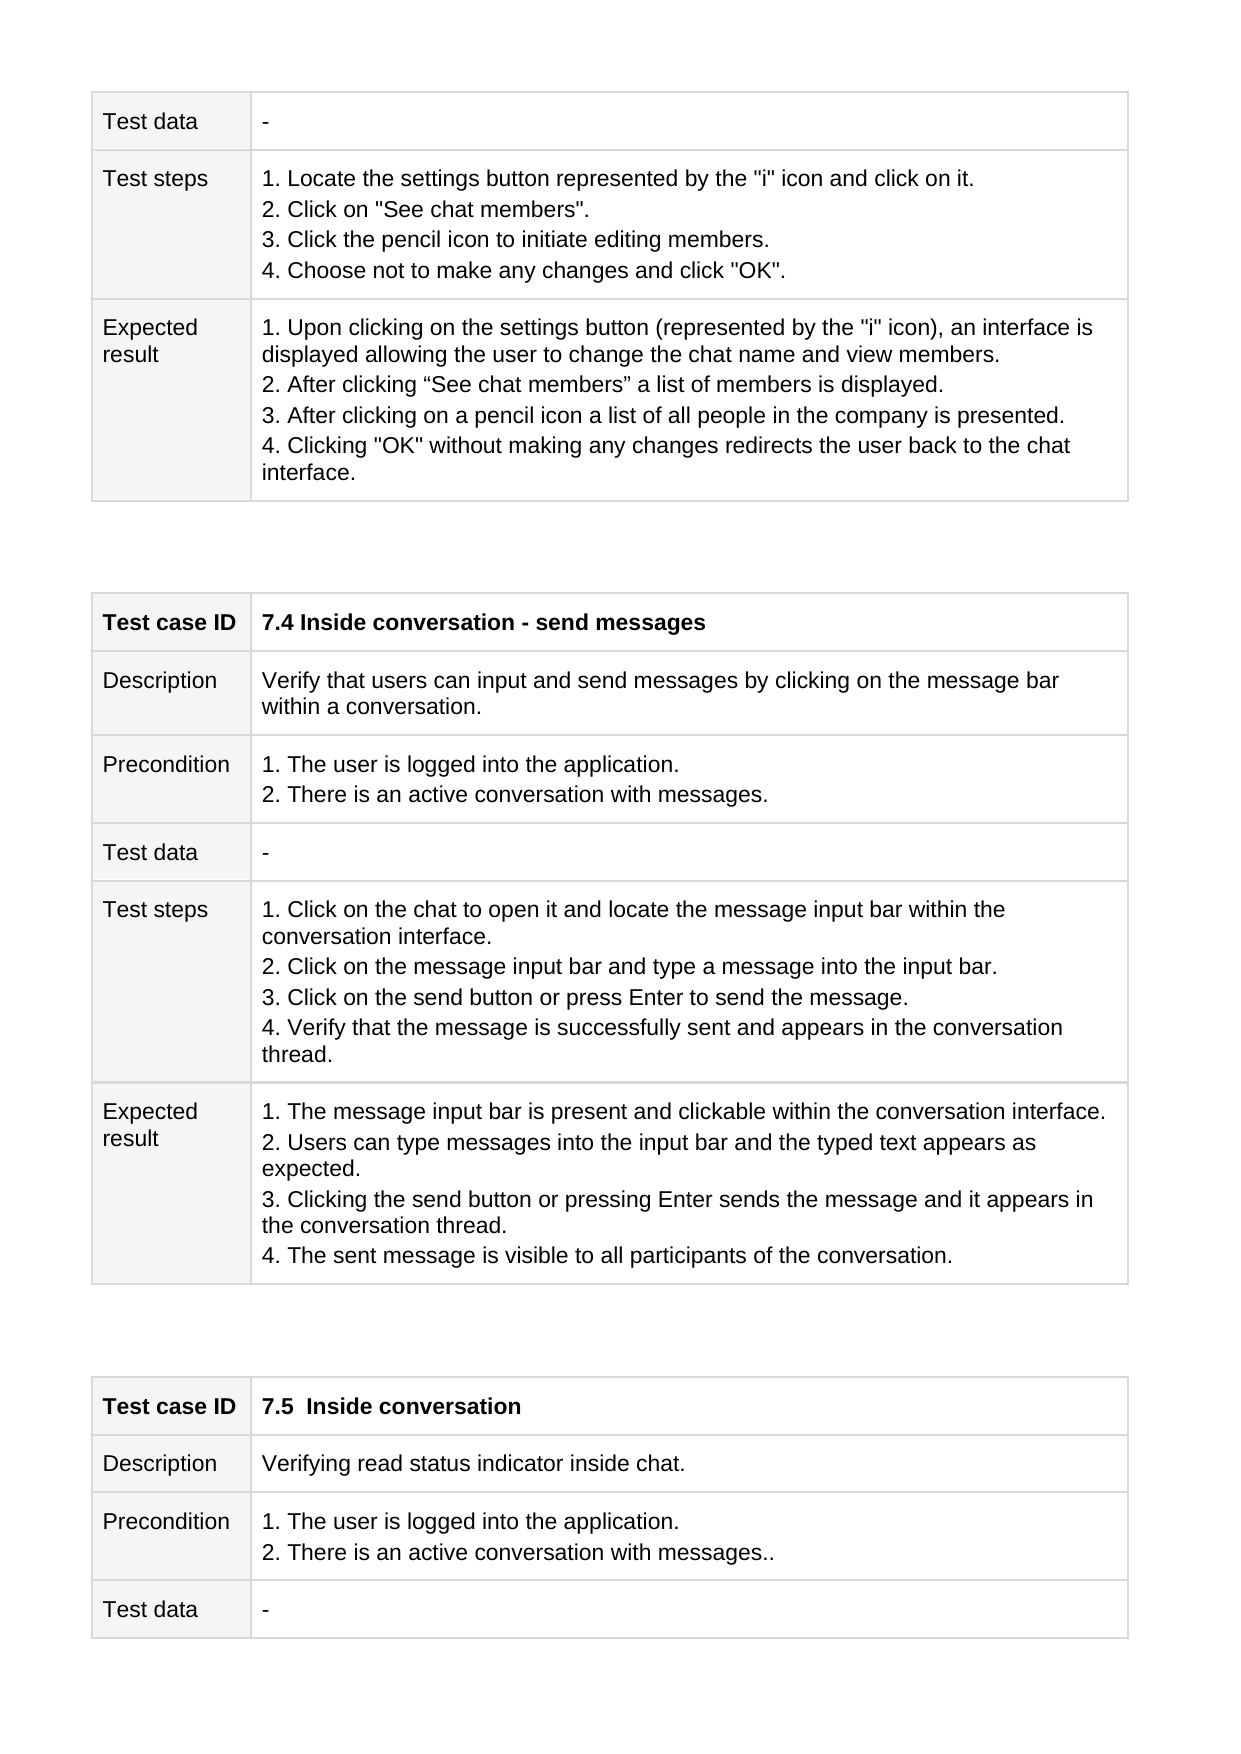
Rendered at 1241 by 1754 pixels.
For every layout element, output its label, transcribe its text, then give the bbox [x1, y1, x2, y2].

table_cell 1. Locate the settings button represented by the "i" icon and click on it. 2. Click on "See chat members". 3. Click the pencil icon to initiate editing members. 4. Choose not to make any changes and click "OK". [252, 151, 1127, 298]
table_header Test case ID [93, 594, 250, 650]
table_cell 1. The user is logged into the application. 2. There is an active conversation with messages. [252, 736, 1127, 822]
table_header 7.5 Inside conversation [252, 1378, 1127, 1434]
table_cell Test data [93, 824, 250, 879]
table_cell - [252, 1581, 1127, 1637]
table_cell Precondition [93, 736, 250, 822]
table_cell 1. The message input bar is present and clickable within the conversation interface. 2. Users can type messages into the input bar and the typed text appears as expected. 3. Clicking the send button or pressing Enter sends the message and it appears in the conversation thread. 4. The sent message is visible to all participants of the conversation. [252, 1084, 1127, 1283]
table_header Test case ID [93, 1378, 250, 1434]
table_cell Expected result [93, 1084, 250, 1283]
table_cell 1. Click on the chat to open it and locate the message input bar within the conversation interface. 2. Click on the message input bar and type a message into the input bar. 3. Click on the send button or press Enter to send the message. 4. Verify that the message is successfully sent and appears in the conversation thread. [252, 882, 1127, 1081]
table_cell Verify that users can input and send messages by clicking on the message bar within a conversation. [252, 652, 1127, 734]
table_cell Description [93, 1436, 250, 1491]
table_cell Test data [93, 1581, 250, 1637]
table_cell Test steps [93, 151, 250, 298]
table_cell Expected result [93, 300, 250, 499]
table_header 7.4 Inside conversation - send messages [252, 594, 1127, 650]
table_cell Description [93, 652, 250, 734]
table_cell Precondition [93, 1493, 250, 1579]
table_cell 1. The user is logged into the application. 2. There is an active conversation with messages.. [252, 1493, 1127, 1579]
table_cell - [252, 93, 1127, 148]
table_cell - [252, 824, 1127, 879]
table_cell 1. Upon clicking on the settings button (represented by the "i" icon), an interface is displayed allowing the user to change the chat name and view members. 2. After clicking “See chat members” a list of members is displayed. 3. After clicking on a pencil icon a list of all people in the company is presented. 4. Clicking "OK" without making any changes redirects the user back to the chat interface. [252, 300, 1127, 499]
table_cell Test steps [93, 882, 250, 1081]
table_cell Test data [93, 93, 250, 148]
table_cell Verifying read status indicator inside chat. [252, 1436, 1127, 1491]
